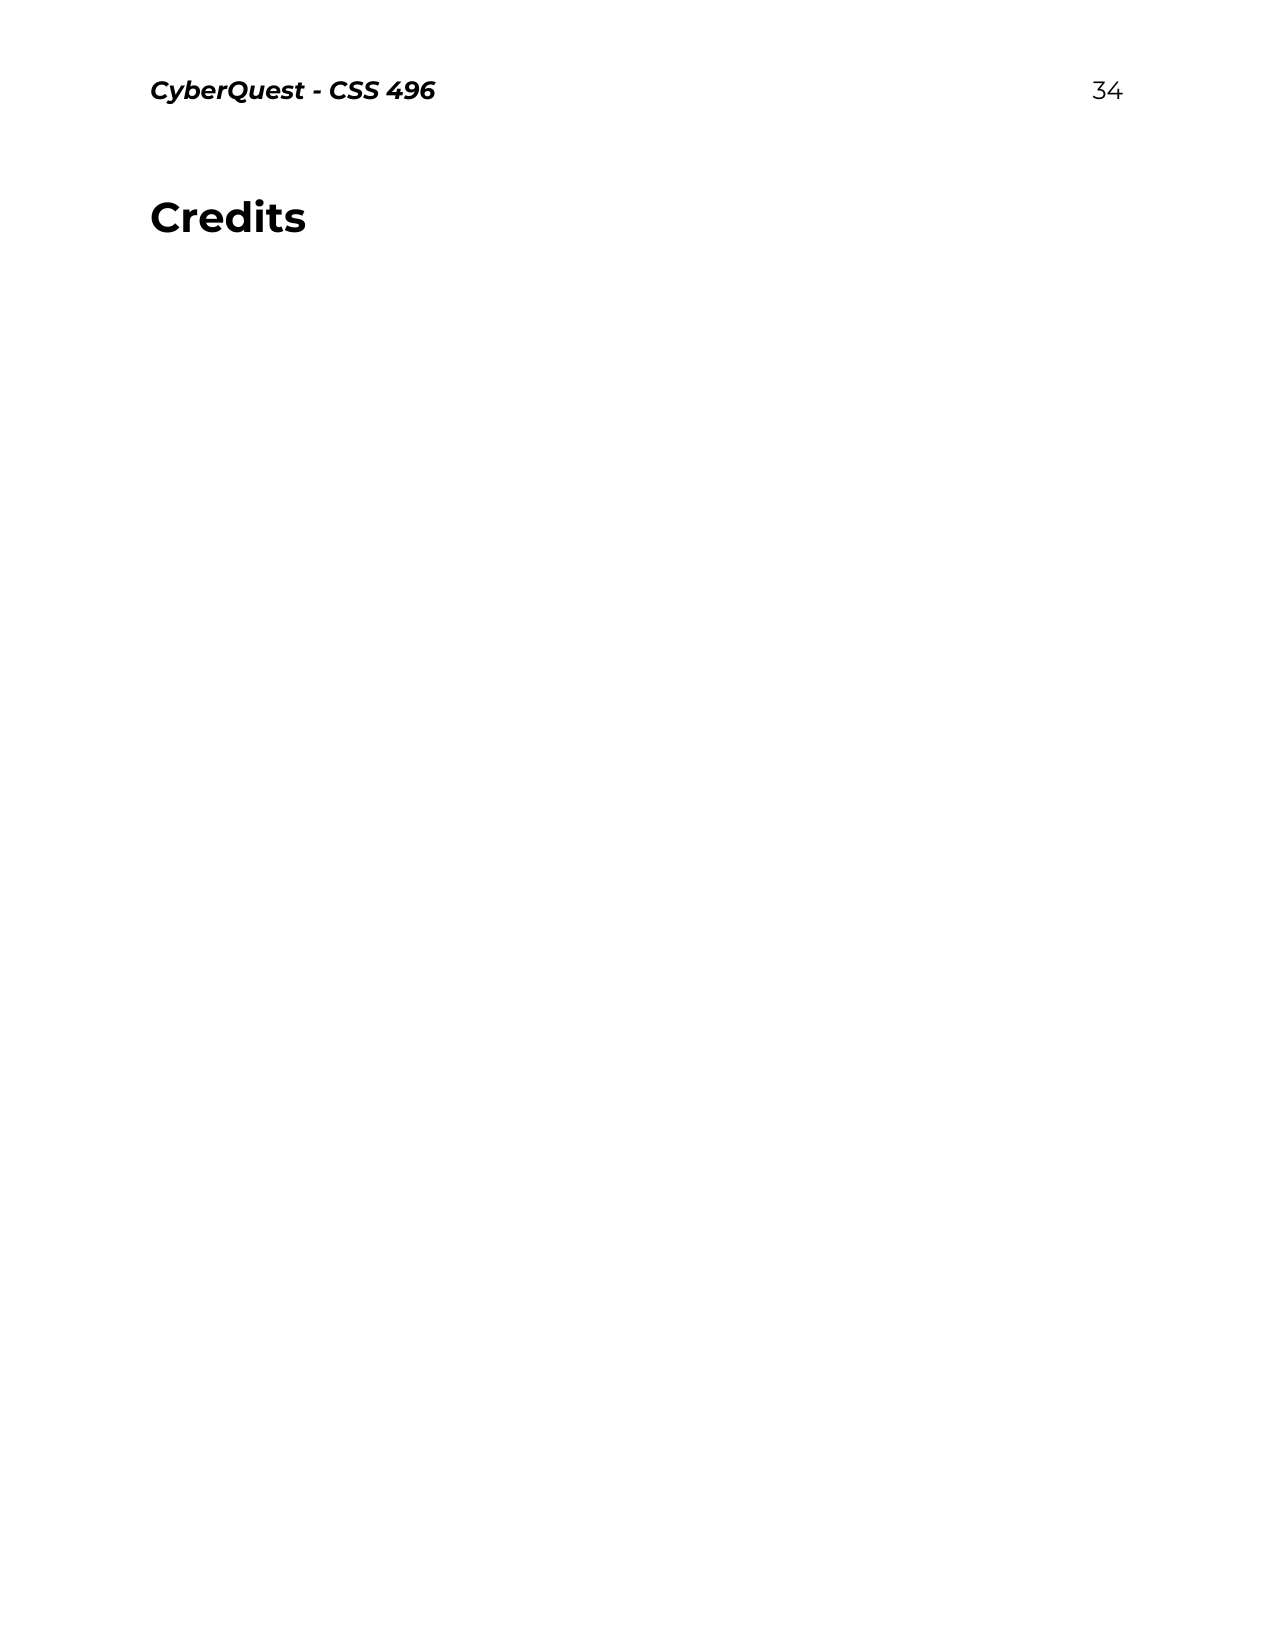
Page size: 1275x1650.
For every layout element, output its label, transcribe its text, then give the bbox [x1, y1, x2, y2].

subtitle Credits [150, 192, 1125, 242]
